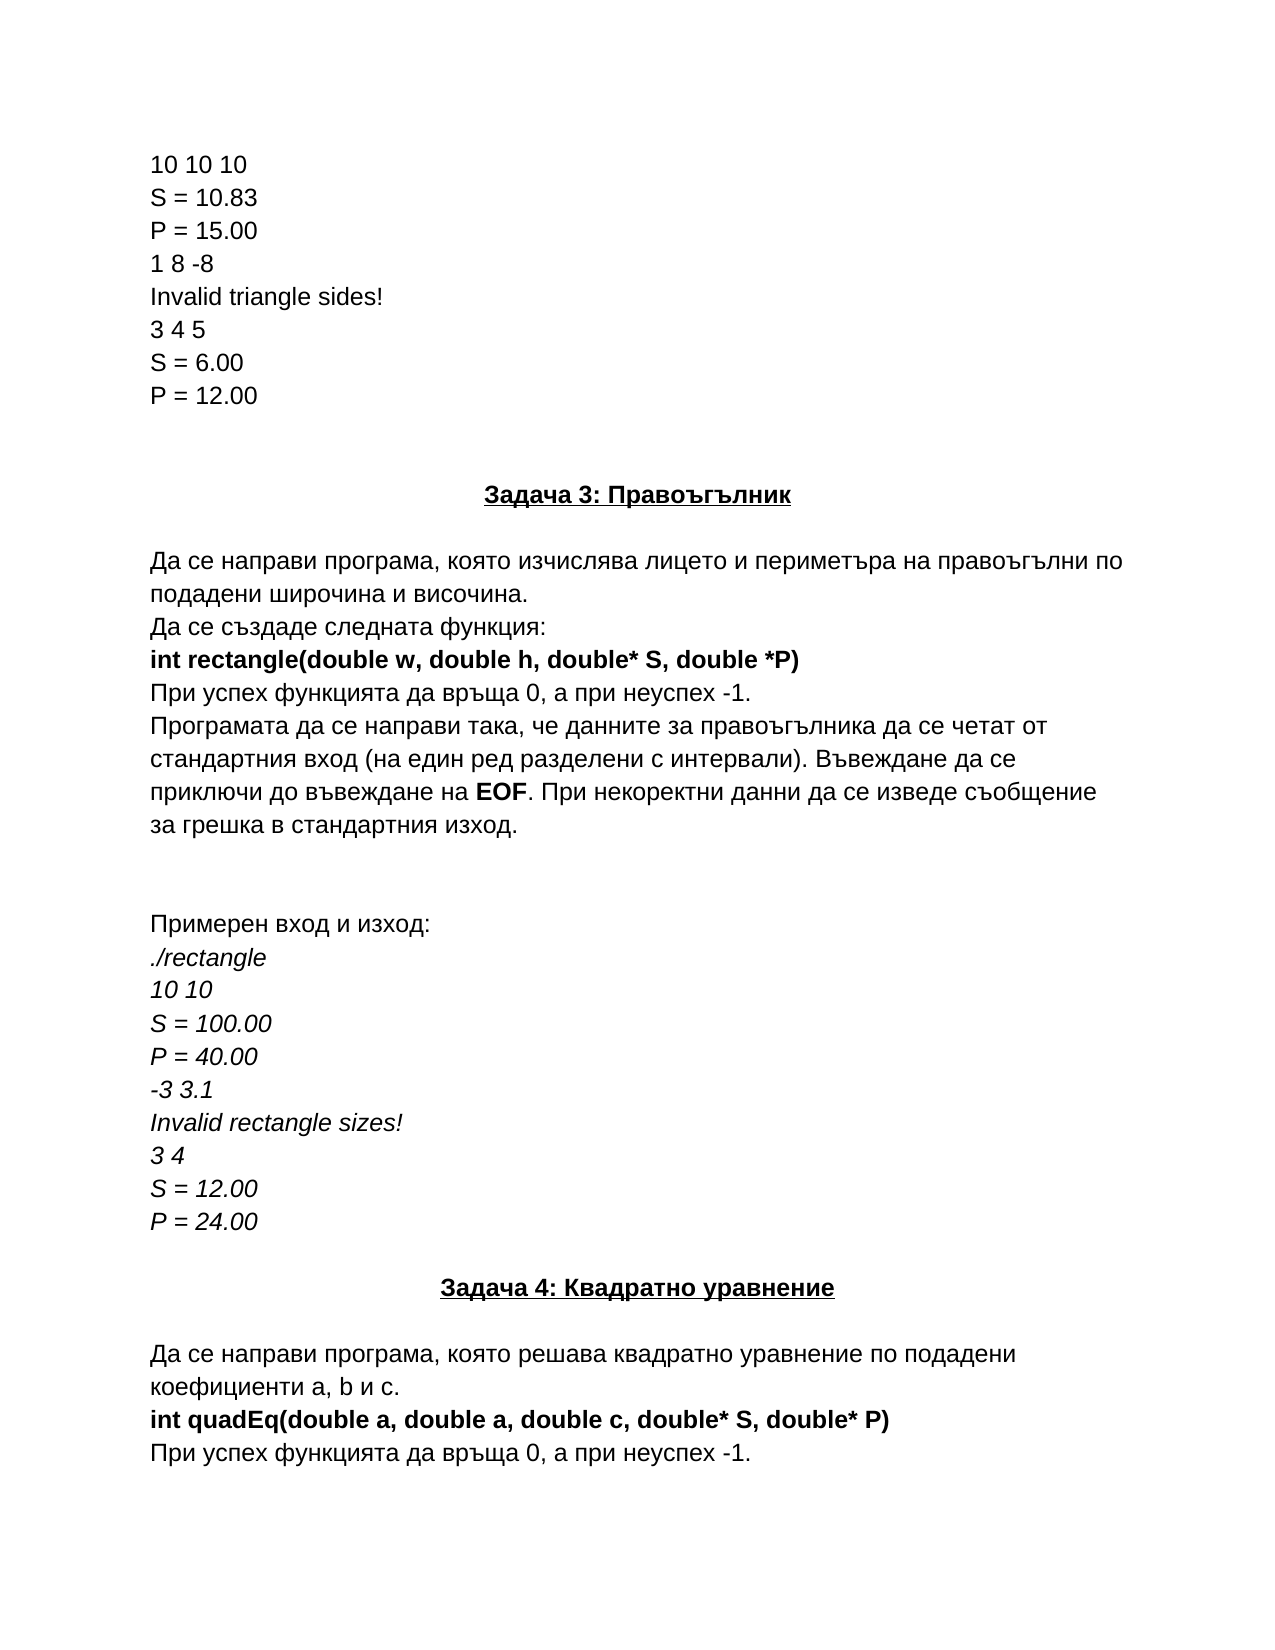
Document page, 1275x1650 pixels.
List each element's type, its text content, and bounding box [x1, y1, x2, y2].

text Invalid triangle sides! [150, 282, 1125, 311]
text S = 10.83 [150, 183, 1125, 212]
text P = 15.00 [150, 216, 1125, 245]
text P = 40.00 [150, 1042, 1125, 1070]
text -3 3.1 [150, 1074, 1125, 1103]
text Програмата да се направи така, че данните за правоъгълника да се четат от стандартния вход (на един ред разделени с интервали). Въвеждане да се приключи до въвеждане на EOF. При некоректни данни да се изведе съобщение за грешка в стандартния изход. [150, 711, 1125, 839]
text Да се направи програма, която решава квадратно уравнение по подадени коефициенти a, b и c. [150, 1339, 1125, 1401]
text int rectangle(double w, double h, double* S, double *P) [150, 645, 1125, 674]
text Примерен вход и изход: [150, 909, 1125, 938]
text 10 10 [150, 976, 1125, 1004]
text ./rectangle [150, 942, 1125, 971]
text S = 12.00 [150, 1174, 1125, 1202]
text Invalid rectangle sizes! [150, 1108, 1125, 1136]
text S = 6.00 [150, 348, 1125, 377]
text 3 4 5 [150, 315, 1125, 344]
text 3 4 [150, 1141, 1125, 1169]
text Задача 4: Квадратно уравнение [150, 1273, 1125, 1301]
text 10 10 10 [150, 150, 1125, 179]
text S = 100.00 [150, 1008, 1125, 1037]
text int quadEq(double a, double a, double c, double* S, double* P) [150, 1405, 1125, 1433]
text P = 24.00 [150, 1207, 1125, 1235]
text Задача 3: Правоъгълник [150, 480, 1125, 509]
text Да се създаде следната функция: [150, 612, 1125, 641]
text Да се направи програма, която изчислява лицето и периметъра на правоъгълни по подадени широчина и височина. [150, 546, 1125, 608]
text При успех функцията да връща 0, а при неуспех -1. [150, 678, 1125, 707]
text При успех функцията да връща 0, а при неуспех -1. [150, 1438, 1125, 1467]
text 1 8 -8 [150, 249, 1125, 278]
text P = 12.00 [150, 381, 1125, 410]
